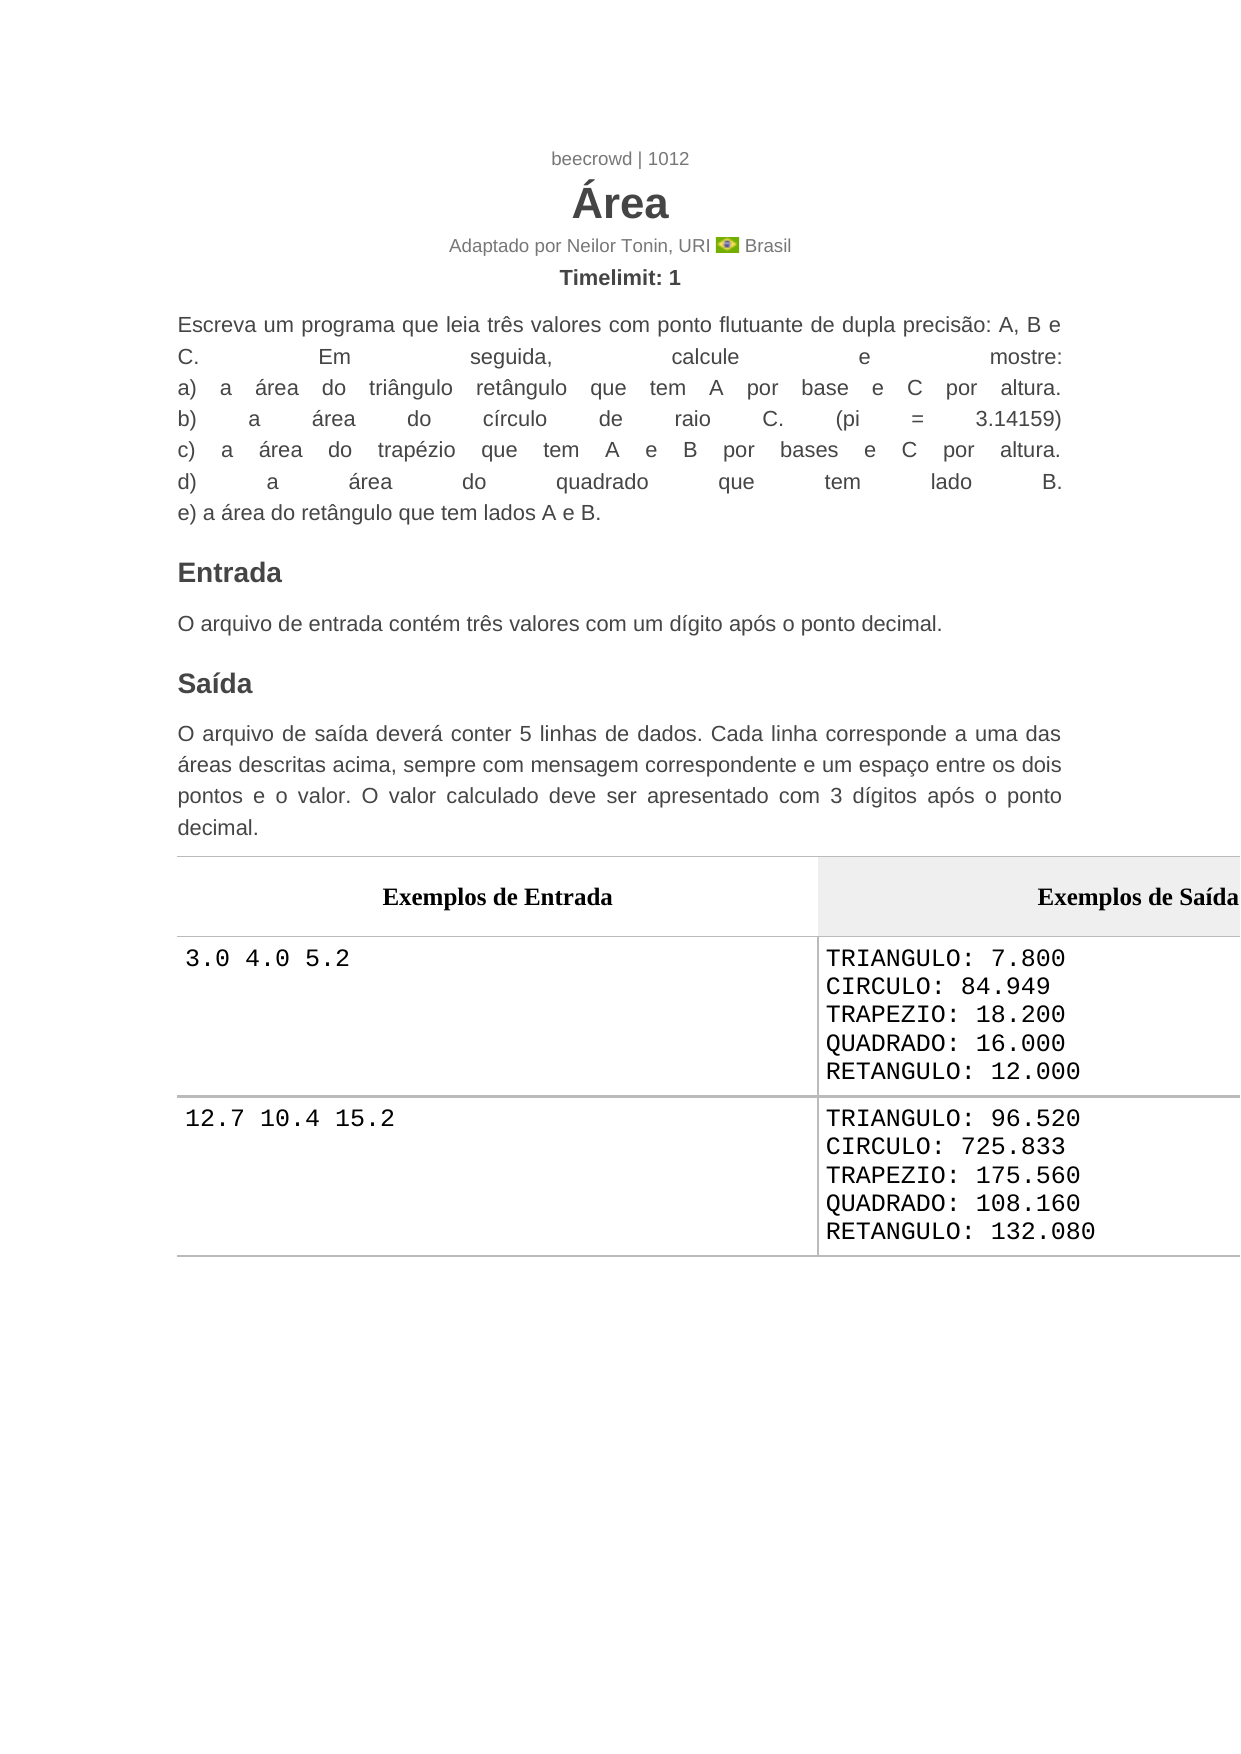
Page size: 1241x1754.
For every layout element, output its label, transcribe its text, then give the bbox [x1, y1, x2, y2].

text Adaptado por Neilor Tonin, URI Brasil [177, 235, 1063, 257]
text Entrada [177, 556, 1063, 589]
table_header TRIANGULO: 96.520 CIRCULO: 725.833 TRAPEZIO: 175.560 QUADRADO: 108.160 RETANGULO: 132.080 [819, 1098, 1240, 1255]
text Timelimit: 1 [177, 264, 1063, 290]
table_header Exemplos de Entrada [177, 857, 818, 936]
text Área [177, 177, 1063, 227]
text O arquivo de saída deverá conter 5 linhas de dados. Cada linha corresponde a uma das áreas descritas acima, sempre com mensagem correspondente e um espaço entre os dois pontos e o valor. O valor calculado deve ser apresentado com 3 dígitos após o ponto decimal. [177, 715, 1063, 840]
text Escreva um programa que leia três valores com ponto flutuante de dupla precisão: A, B e C. Em seguida, calcule e mostre: a) a área do triângulo retângulo que tem A por base e C por altura. b) a área do círculo de raio C. (pi = 3.14159) c) a área do trapézio que tem A e B por bases e C por altura. d) a área do quadrado que tem lado B. e) a área do retângulo que tem lados A e B. [177, 306, 1063, 525]
picture [715, 237, 740, 253]
table_cell TRIANGULO: 7.800 CIRCULO: 84.949 TRAPEZIO: 18.200 QUADRADO: 16.000 RETANGULO: 12.000 [819, 937, 1240, 1095]
table_header Exemplos de Saída [818, 857, 1240, 936]
table_header 12.7 10.4 15.2 [177, 1098, 817, 1255]
text Saída [177, 667, 1063, 699]
text beecrowd | 1012 [177, 148, 1063, 169]
table_cell 3.0 4.0 5.2 [177, 937, 817, 1095]
text O arquivo de entrada contém três valores com um dígito após o ponto decimal. [177, 604, 1063, 636]
